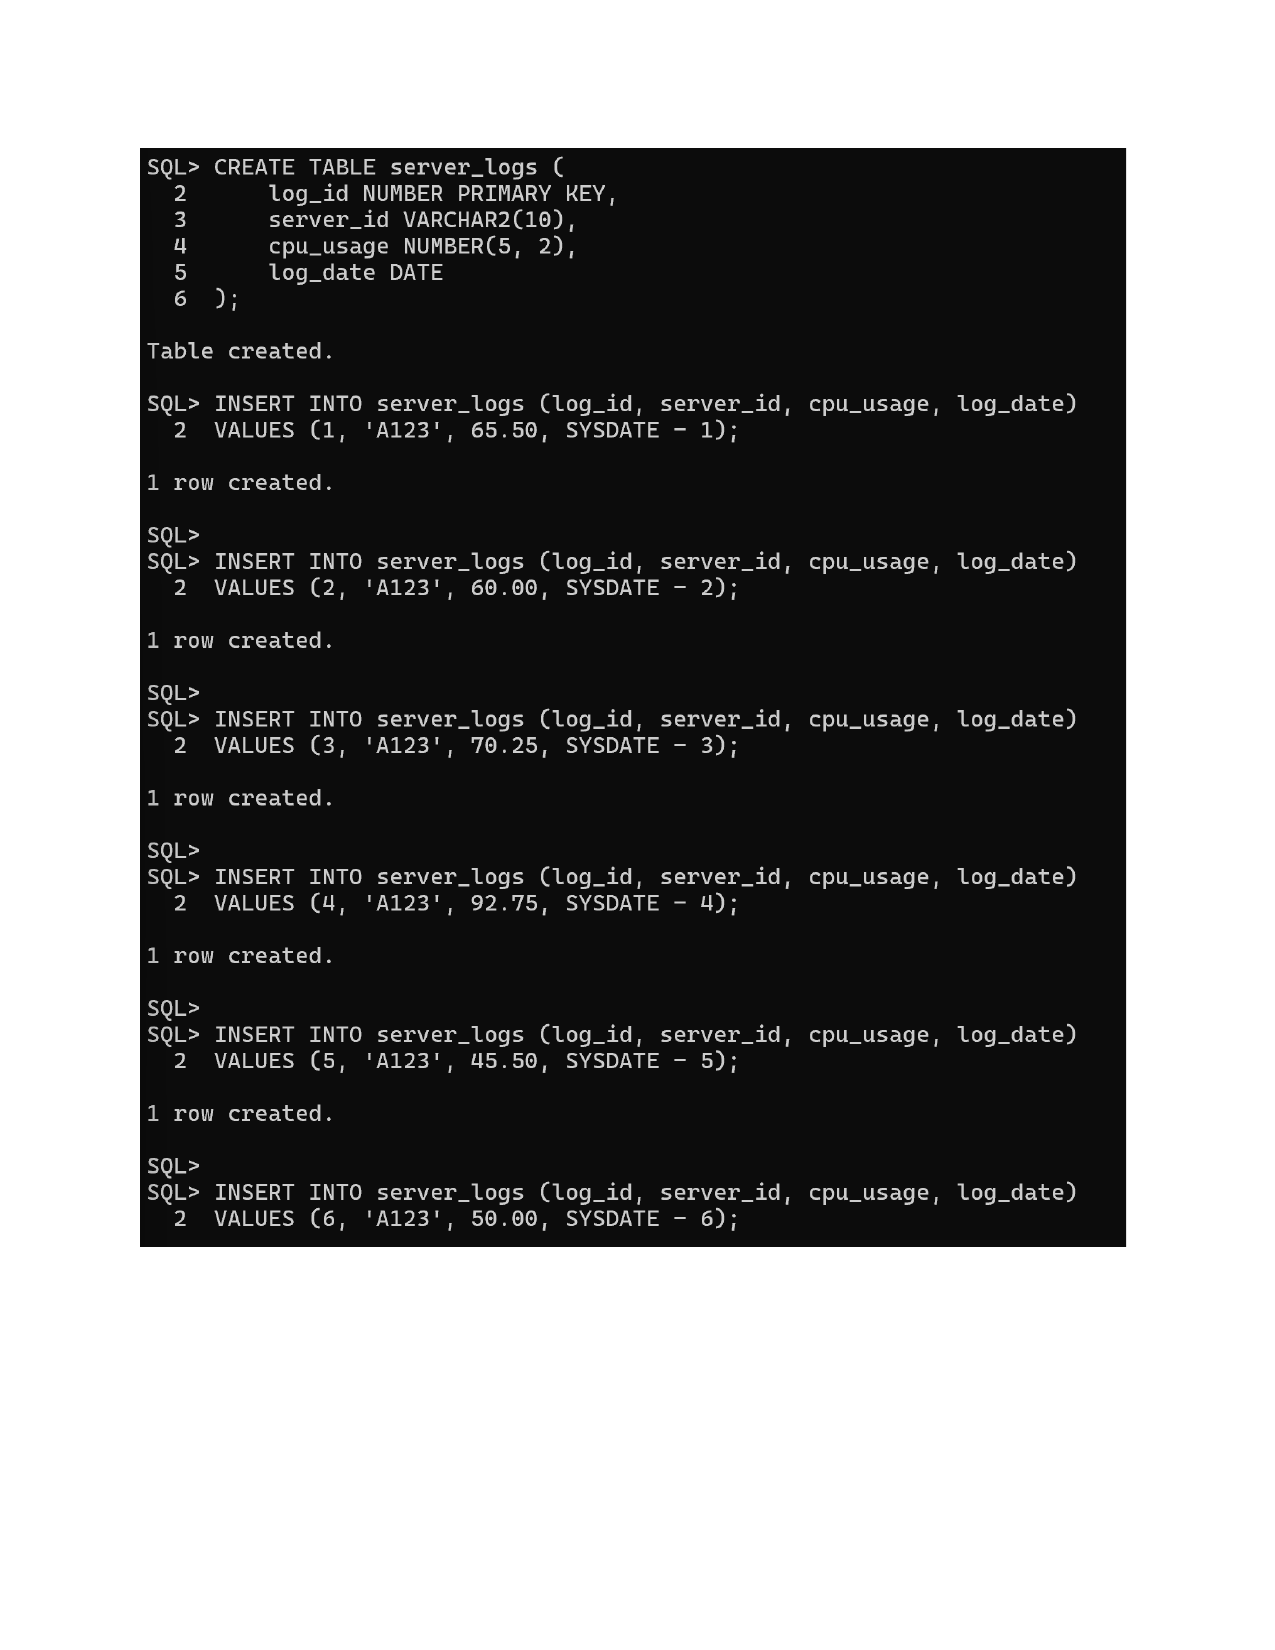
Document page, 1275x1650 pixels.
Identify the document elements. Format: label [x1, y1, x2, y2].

picture [140, 148, 1127, 1247]
